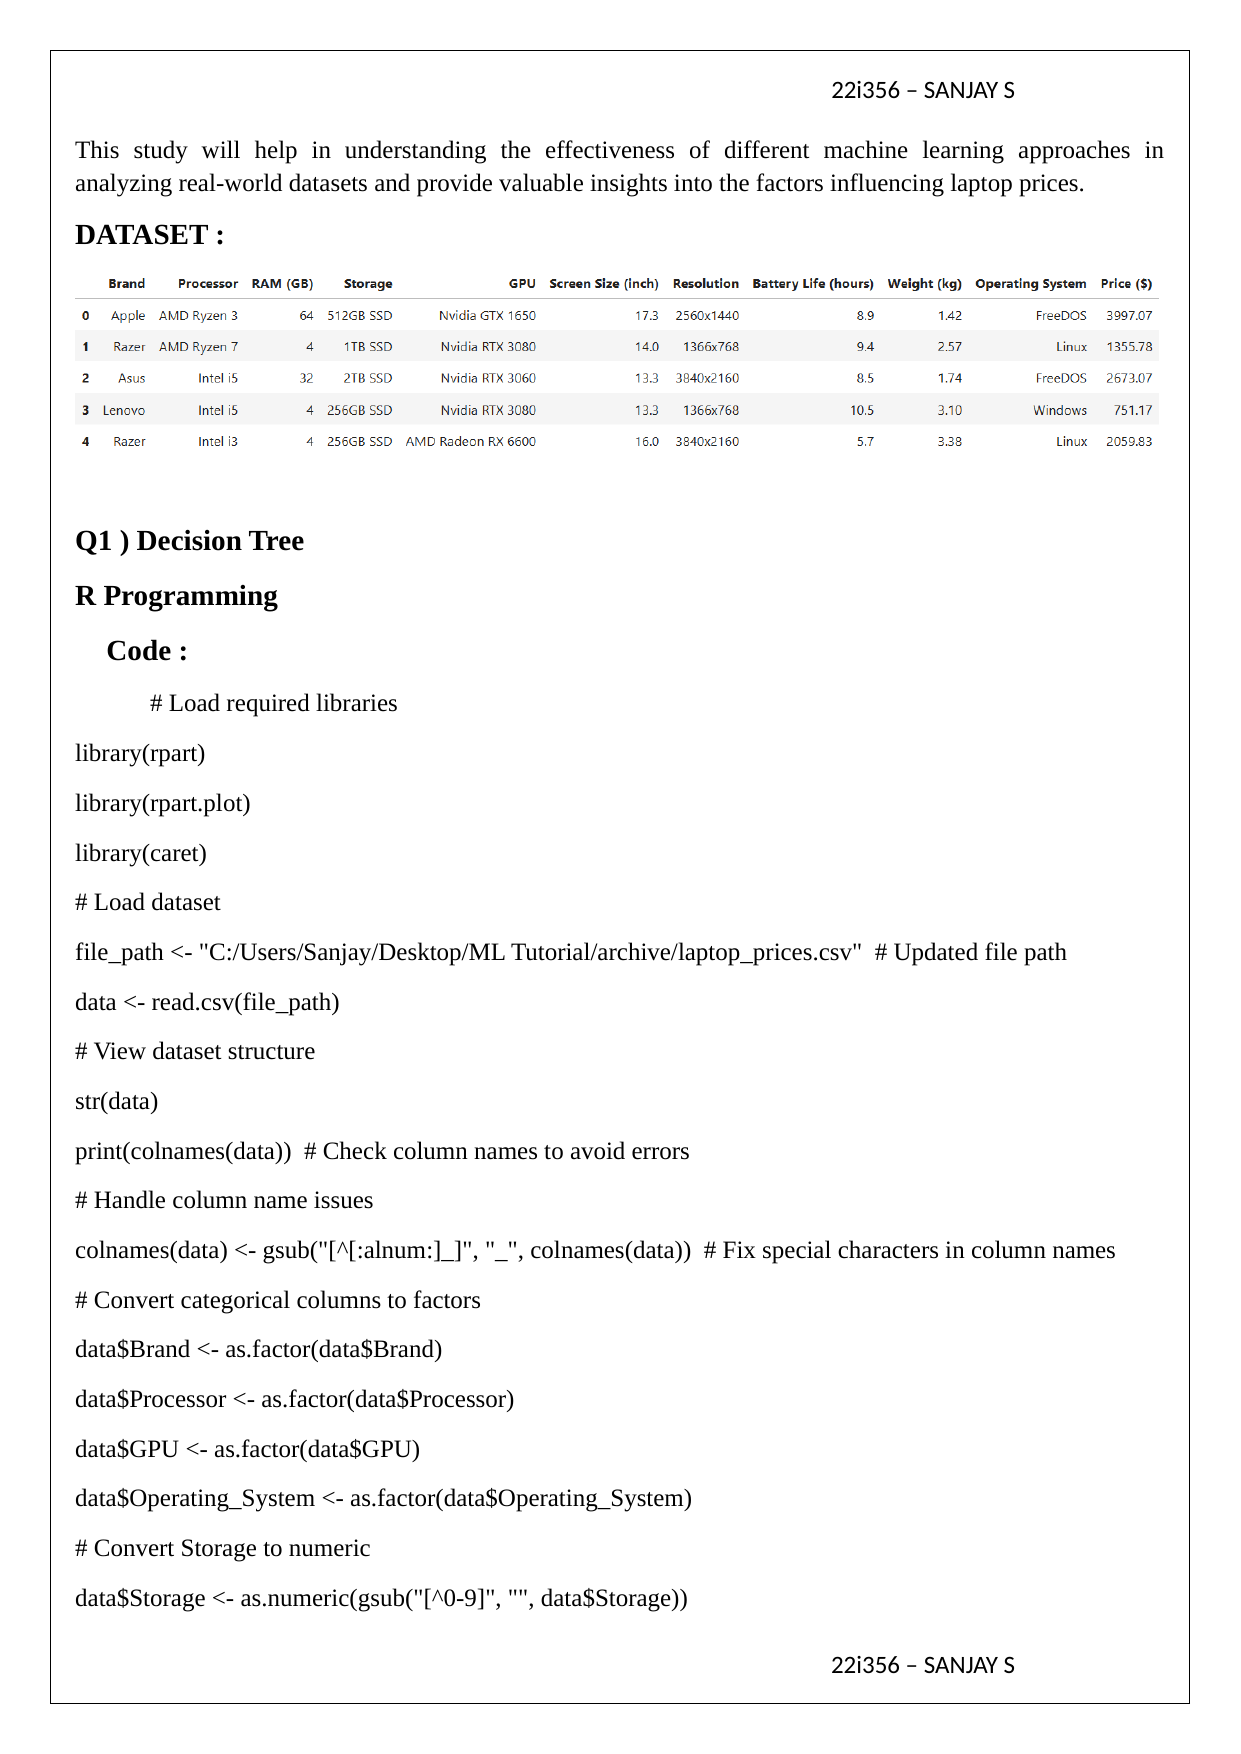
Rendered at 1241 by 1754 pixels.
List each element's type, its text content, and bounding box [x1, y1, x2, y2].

text # Convert Storage to numeric [75, 1533, 1165, 1562]
text data$GPU <- as.factor(data$GPU) [75, 1434, 1165, 1463]
text data$Processor <- as.factor(data$Processor) [75, 1384, 1165, 1413]
picture [75, 272, 1166, 452]
text Code : [75, 633, 1165, 667]
text print(colnames(data)) # Check column names to avoid errors [75, 1136, 1165, 1164]
text R Programming [75, 578, 1165, 612]
text str(data) [75, 1086, 1165, 1115]
text data$Brand <- as.factor(data$Brand) [75, 1334, 1165, 1363]
text DATASET : [75, 217, 1165, 251]
text data <- read.csv(file_path) [75, 987, 1165, 1015]
text data$Operating_System <- as.factor(data$Operating_System) [75, 1483, 1165, 1512]
text colnames(data) <- gsub("[^[:alnum:]_]", "_", colnames(data)) # Fix special characters in column names [75, 1235, 1165, 1264]
text Q1 ) Decision Tree [75, 523, 1165, 556]
text data$Storage <- as.numeric(gsub("[^0-9]", "", data$Storage)) [75, 1583, 1165, 1612]
text # Load required libraries [75, 688, 1165, 717]
text # Load dataset [75, 887, 1165, 916]
text # Convert categorical columns to factors [75, 1285, 1165, 1313]
text # View dataset structure [75, 1036, 1165, 1065]
text This study will help in understanding the effectiveness of different machine learning approaches in analyzing real-world datasets and provide valuable insights into the factors influencing laptop prices. [75, 135, 1165, 197]
text library(rpart.plot) [75, 788, 1165, 817]
text file_path <- "C:/Users/Sanjay/Desktop/ML Tutorial/archive/laptop_prices.csv" # Updated file path [75, 937, 1165, 966]
text # Handle column name issues [75, 1185, 1165, 1214]
text library(rpart) [75, 738, 1165, 767]
text library(caret) [75, 838, 1165, 866]
